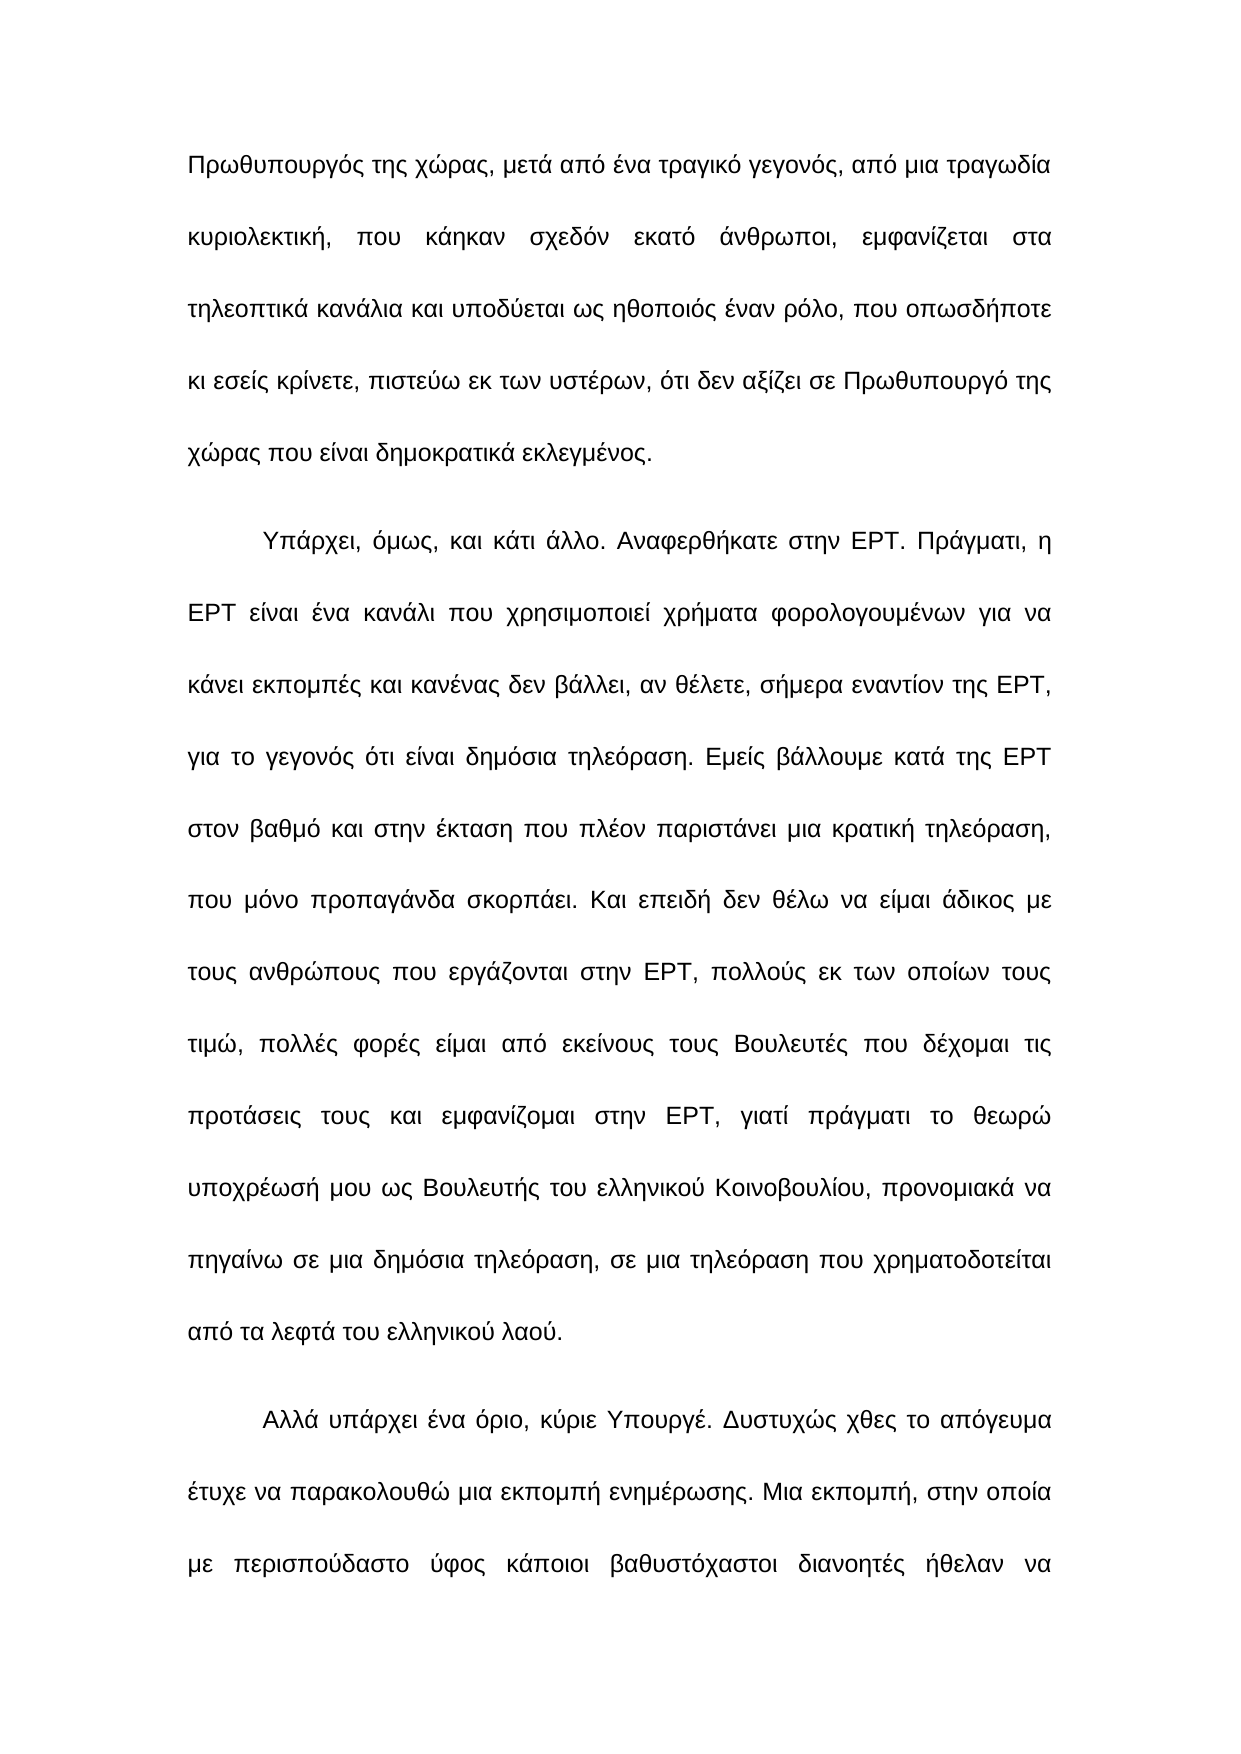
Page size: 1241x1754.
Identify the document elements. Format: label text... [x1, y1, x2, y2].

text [187, 1405, 1053, 1578]
text Υπάρχει, όμως, και κάτι άλλο. Αναφερθήκατε στην ΕΡΤ. Πράγματι, η ΕΡΤ είναι ένα κανάλι που χρησιμοποιεί χρήματα φορολογουμένων για να κάνει εκπομπές και κανένας δεν βάλλει, αν θέλετε, σήμερα εναντίον της ΕΡΤ, για το γεγονός ότι είναι δημόσια τηλεόραση. Εμείς βάλλουμε κατά της ΕΡΤ στον βαθμό και στην έκταση που πλέον παριστάνει μια κρατική τηλεόραση, που μόνο προπαγάνδα σκορπάει. Και επειδή δεν θέλω να είμαι άδικος με τους ανθρώπους που εργάζονται στην ΕΡΤ, πολλούς εκ των οποίων τους τιμώ, πολλές φορές είμαι από εκείνους τους Βουλευτές που δέχομαι τις προτάσεις τους και εμφανίζομαι στην ΕΡΤ, γιατί πράγματι το θεωρώ υποχρέωσή μου ως Βουλευτής του ελληνικού Κοινοβουλίου, προνομιακά να πηγαίνω σε μια δημόσια τηλεόραση, σε μια τηλεόραση που χρηματοδοτείται από τα λεφτά του ελληνικού λαού. [187, 526, 1053, 1345]
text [187, 150, 1053, 466]
